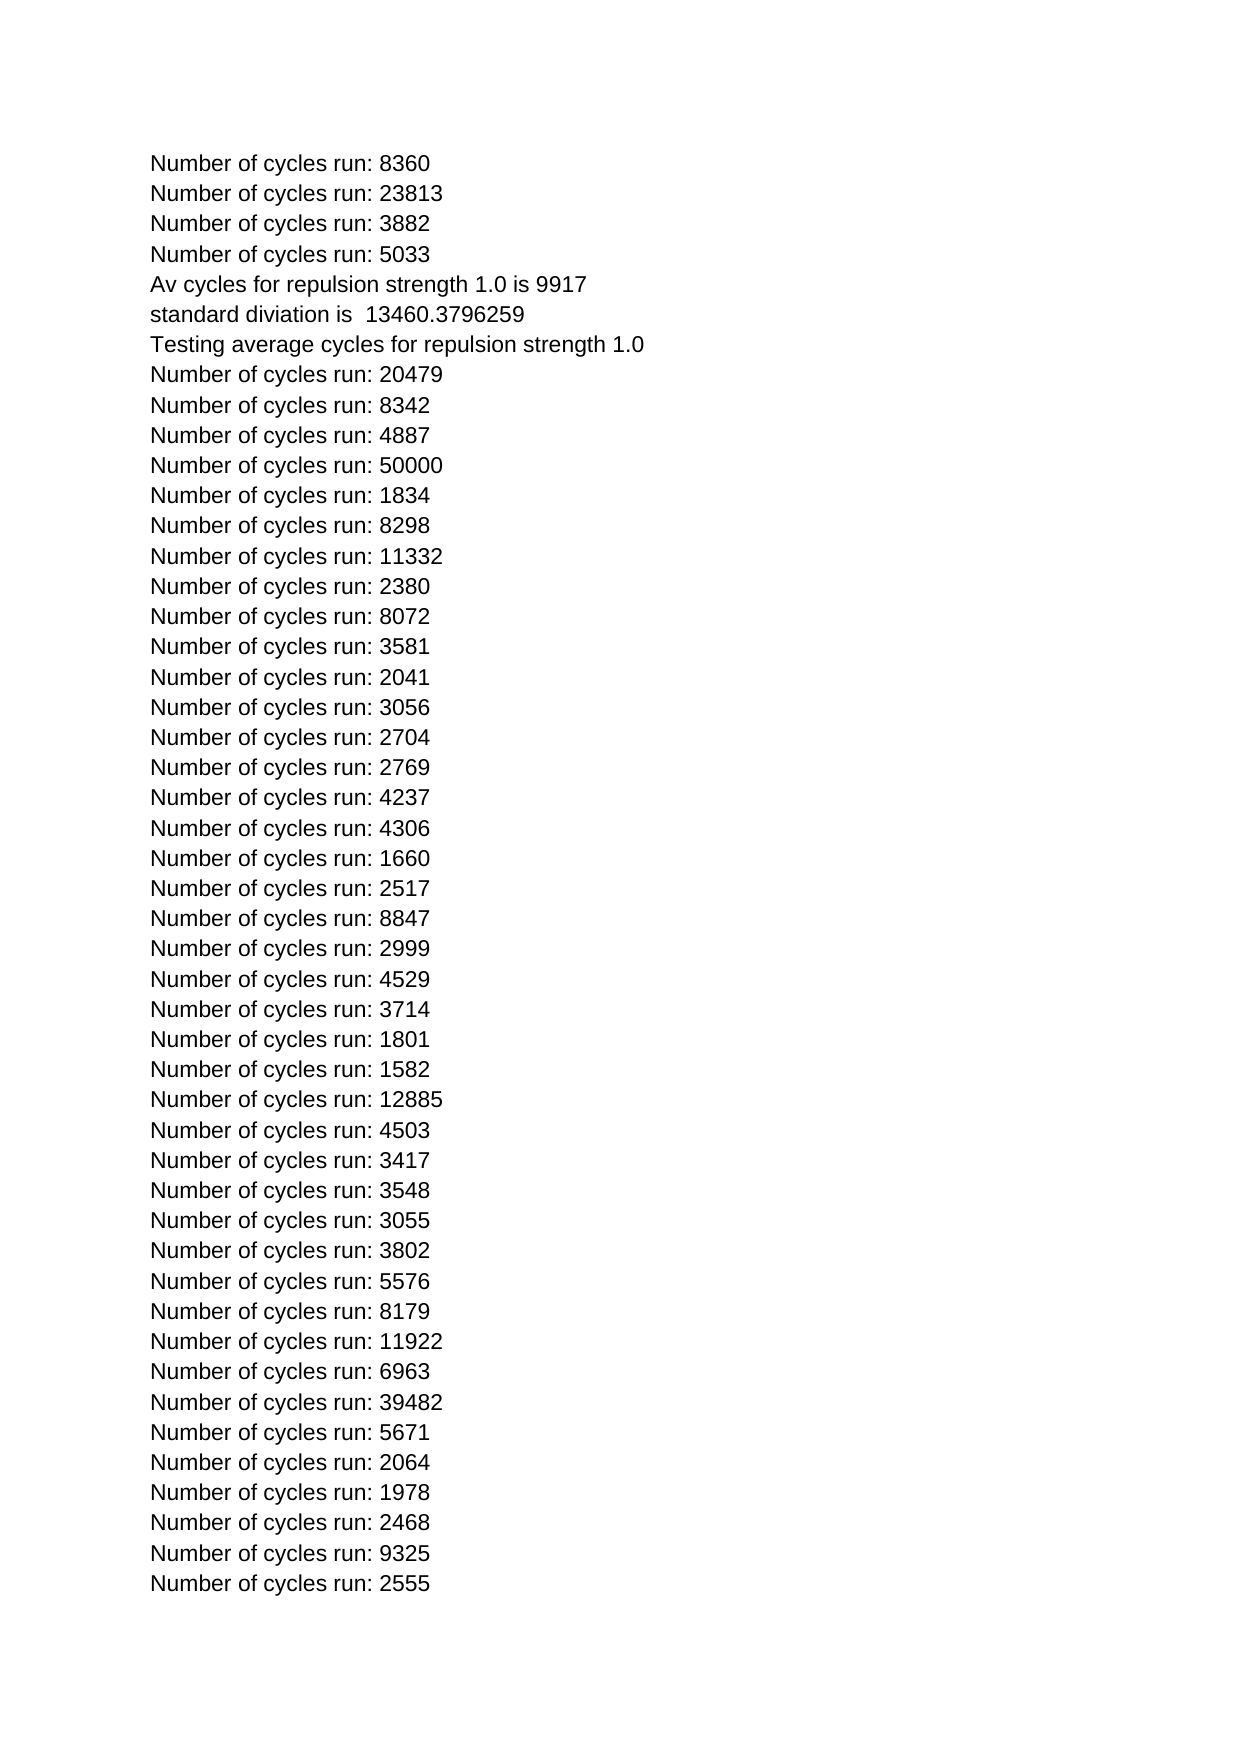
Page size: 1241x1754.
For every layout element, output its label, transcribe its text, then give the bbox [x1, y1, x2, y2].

text Number of cycles run: 6963 [150, 1358, 1090, 1385]
text Number of cycles run: 1834 [150, 482, 1090, 509]
text Number of cycles run: 2555 [150, 1570, 1090, 1596]
text Number of cycles run: 4529 [150, 966, 1090, 992]
text Number of cycles run: 11332 [150, 543, 1090, 569]
text Number of cycles run: 8360 [150, 150, 1090, 176]
text Number of cycles run: 4503 [150, 1117, 1090, 1143]
text Number of cycles run: 2064 [150, 1449, 1090, 1475]
text Number of cycles run: 3548 [150, 1177, 1090, 1203]
text Number of cycles run: 2041 [150, 663, 1090, 690]
text Number of cycles run: 4887 [150, 422, 1090, 448]
text Number of cycles run: 2999 [150, 935, 1090, 962]
text Number of cycles run: 2380 [150, 573, 1090, 599]
text Number of cycles run: 50000 [150, 452, 1090, 478]
text Number of cycles run: 3056 [150, 694, 1090, 720]
text Number of cycles run: 8298 [150, 512, 1090, 539]
text Number of cycles run: 2517 [150, 875, 1090, 901]
text Number of cycles run: 8072 [150, 603, 1090, 629]
text Number of cycles run: 1978 [150, 1479, 1090, 1506]
text Number of cycles run: 23813 [150, 180, 1090, 207]
text Number of cycles run: 3055 [150, 1207, 1090, 1234]
text Number of cycles run: 4237 [150, 784, 1090, 811]
text Number of cycles run: 3714 [150, 996, 1090, 1022]
text Number of cycles run: 8342 [150, 392, 1090, 418]
text Number of cycles run: 20479 [150, 361, 1090, 388]
text Number of cycles run: 2704 [150, 724, 1090, 750]
text Number of cycles run: 5671 [150, 1419, 1090, 1445]
text Number of cycles run: 3581 [150, 633, 1090, 660]
text Number of cycles run: 2468 [150, 1509, 1090, 1536]
text Number of cycles run: 11922 [150, 1328, 1090, 1354]
text Number of cycles run: 2769 [150, 754, 1090, 781]
text Number of cycles run: 9325 [150, 1539, 1090, 1566]
text Number of cycles run: 1660 [150, 845, 1090, 871]
text Number of cycles run: 1582 [150, 1056, 1090, 1083]
text Number of cycles run: 5576 [150, 1268, 1090, 1294]
text Number of cycles run: 12885 [150, 1086, 1090, 1113]
text Number of cycles run: 3417 [150, 1147, 1090, 1173]
text Testing average cycles for repulsion strength 1.0 [150, 331, 1090, 358]
text Av cycles for repulsion strength 1.0 is 9917 [150, 271, 1090, 297]
text Number of cycles run: 1801 [150, 1026, 1090, 1052]
text Number of cycles run: 8847 [150, 905, 1090, 932]
text Number of cycles run: 5033 [150, 241, 1090, 267]
text standard diviation is 13460.3796259 [150, 301, 1090, 327]
text Number of cycles run: 39482 [150, 1388, 1090, 1415]
text Number of cycles run: 4306 [150, 814, 1090, 841]
text Number of cycles run: 3882 [150, 210, 1090, 237]
text Number of cycles run: 3802 [150, 1237, 1090, 1264]
text Number of cycles run: 8179 [150, 1298, 1090, 1324]
